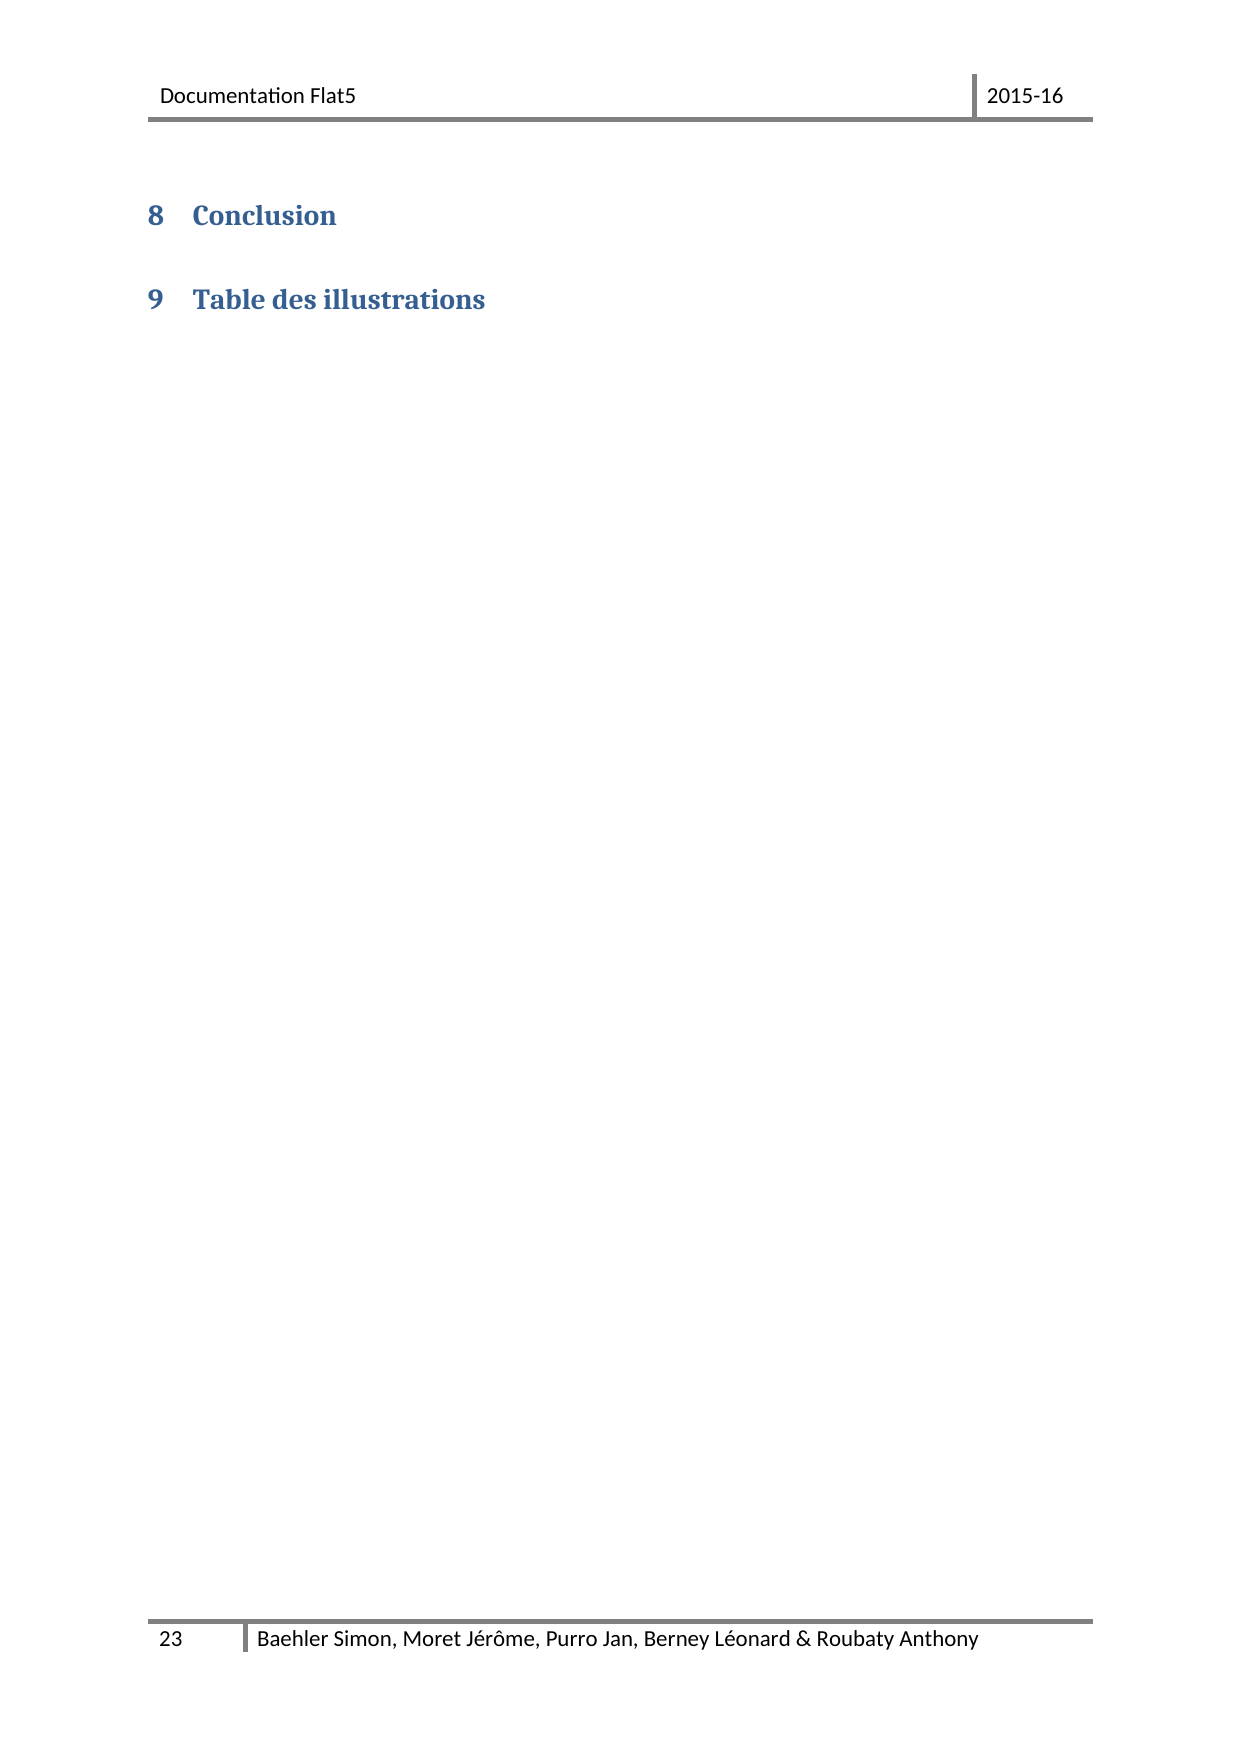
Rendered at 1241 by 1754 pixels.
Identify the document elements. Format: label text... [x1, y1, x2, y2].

subtitle Conclusion [148, 199, 1092, 233]
subtitle Table des illustrations [148, 283, 1092, 317]
